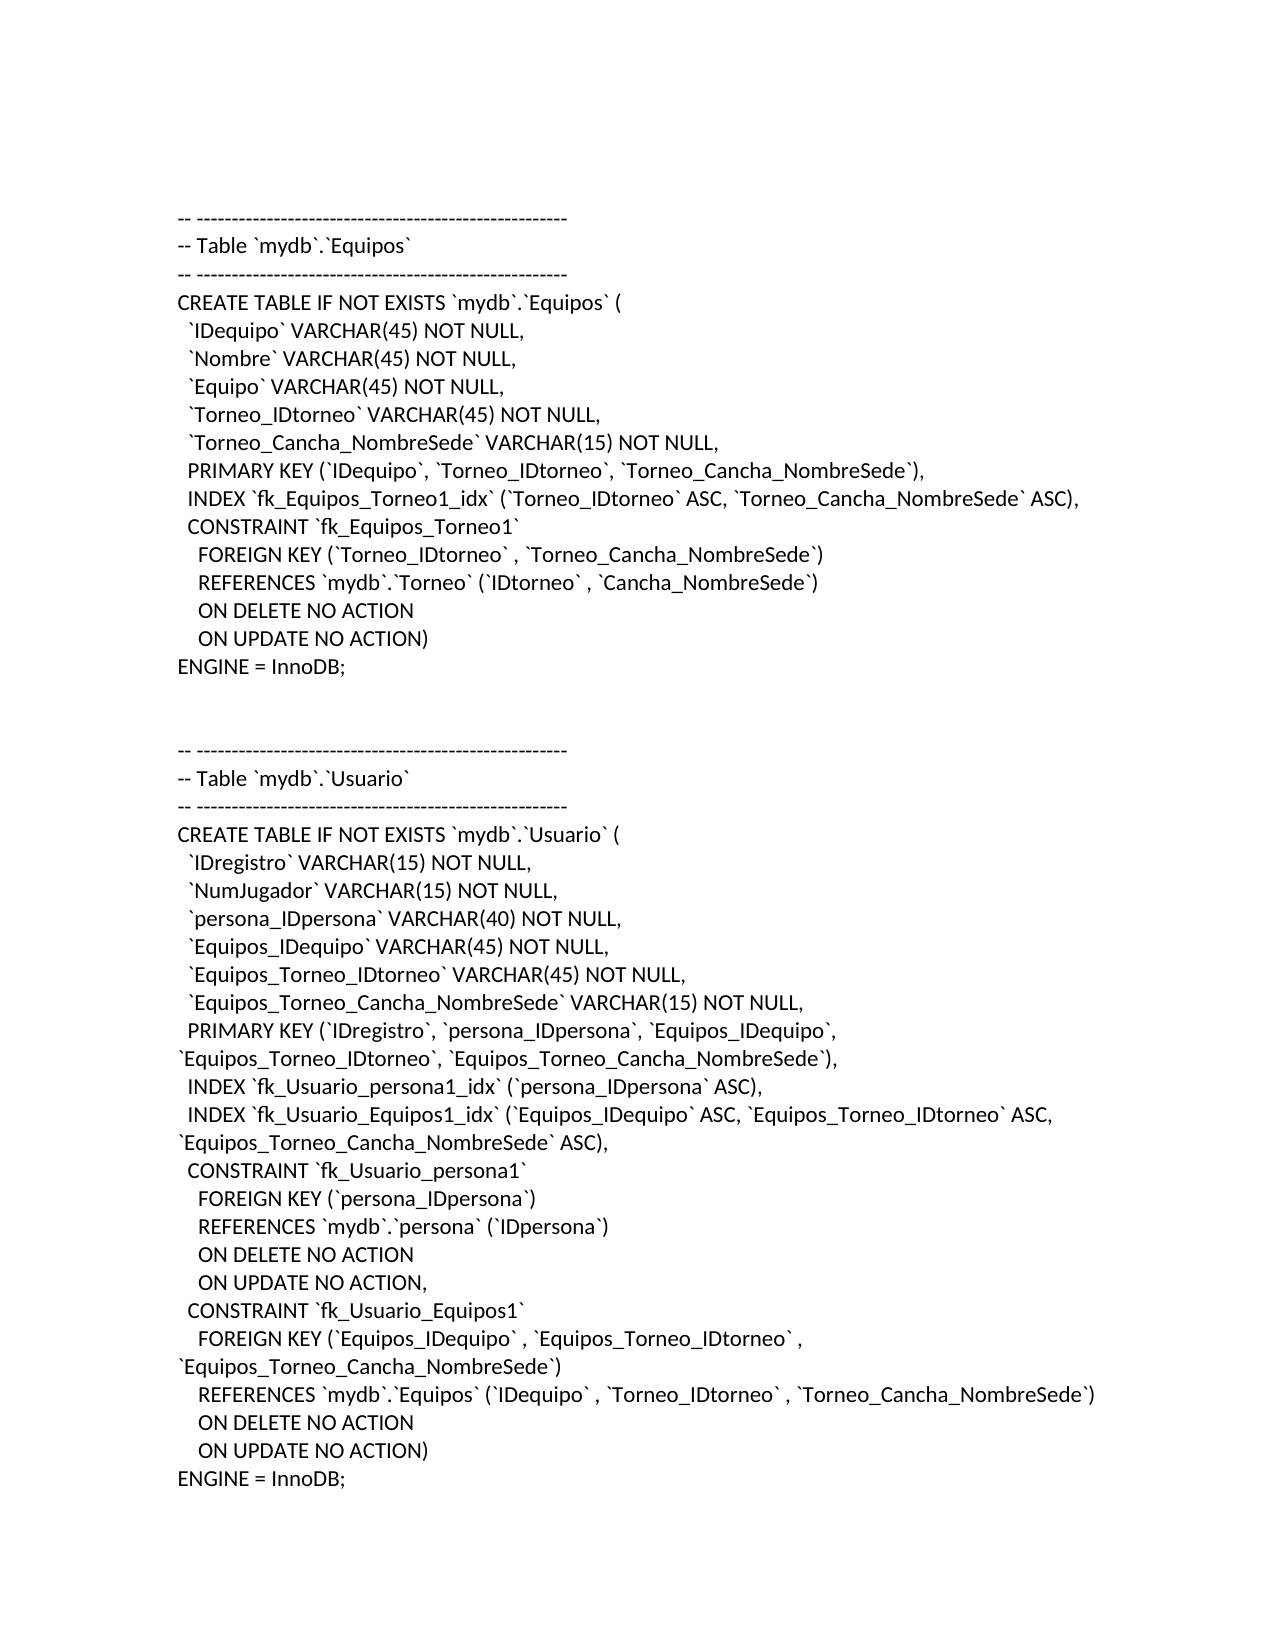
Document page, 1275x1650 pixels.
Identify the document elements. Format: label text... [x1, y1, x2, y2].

text `Torneo_Cancha_NombreSede` VARCHAR(15) NOT NULL, [177, 428, 1098, 456]
text CONSTRAINT `fk_Usuario_Equipos1` [177, 1296, 1098, 1324]
text PRIMARY KEY (`IDequipo`, `Torneo_IDtorneo`, `Torneo_Cancha_NombreSede`), [177, 456, 1098, 484]
text ON DELETE NO ACTION [177, 596, 1098, 624]
text -- ----------------------------------------------------- [177, 204, 1098, 232]
text `Torneo_IDtorneo` VARCHAR(45) NOT NULL, [177, 400, 1098, 428]
text REFERENCES `mydb`.`Equipos` (`IDequipo` , `Torneo_IDtorneo` , `Torneo_Cancha_NombreSede`) [177, 1381, 1098, 1408]
text ON DELETE NO ACTION [177, 1408, 1098, 1437]
text ON UPDATE NO ACTION) [177, 624, 1098, 652]
text FOREIGN KEY (`Equipos_IDequipo` , `Equipos_Torneo_IDtorneo` , `Equipos_Torneo_Cancha_NombreSede`) [177, 1324, 1098, 1381]
text CREATE TABLE IF NOT EXISTS `mydb`.`Equipos` ( [177, 288, 1098, 316]
text -- ----------------------------------------------------- [177, 792, 1098, 820]
text `Equipos_Torneo_IDtorneo` VARCHAR(45) NOT NULL, [177, 960, 1098, 988]
text ENGINE = InnoDB; [177, 1464, 1098, 1493]
text `Equipos_IDequipo` VARCHAR(45) NOT NULL, [177, 932, 1098, 960]
text INDEX `fk_Equipos_Torneo1_idx` (`Torneo_IDtorneo` ASC, `Torneo_Cancha_NombreSede` ASC), [177, 484, 1098, 512]
text `persona_IDpersona` VARCHAR(40) NOT NULL, [177, 904, 1098, 932]
text REFERENCES `mydb`.`Torneo` (`IDtorneo` , `Cancha_NombreSede`) [177, 568, 1098, 596]
text ON DELETE NO ACTION [177, 1240, 1098, 1268]
text `Equipo` VARCHAR(45) NOT NULL, [177, 372, 1098, 400]
text -- Table `mydb`.`Usuario` [177, 764, 1098, 792]
text INDEX `fk_Usuario_persona1_idx` (`persona_IDpersona` ASC), [177, 1072, 1098, 1100]
text ON UPDATE NO ACTION) [177, 1437, 1098, 1464]
text REFERENCES `mydb`.`persona` (`IDpersona`) [177, 1212, 1098, 1240]
text ON UPDATE NO ACTION, [177, 1268, 1098, 1296]
text -- Table `mydb`.`Equipos` [177, 232, 1098, 260]
text -- ----------------------------------------------------- [177, 260, 1098, 288]
text `NumJugador` VARCHAR(15) NOT NULL, [177, 876, 1098, 904]
text CONSTRAINT `fk_Equipos_Torneo1` [177, 512, 1098, 540]
text `Equipos_Torneo_Cancha_NombreSede` VARCHAR(15) NOT NULL, [177, 988, 1098, 1016]
text INDEX `fk_Usuario_Equipos1_idx` (`Equipos_IDequipo` ASC, `Equipos_Torneo_IDtorneo` ASC, `Equipos_Torneo_Cancha_NombreSede` ASC), [177, 1100, 1098, 1156]
text FOREIGN KEY (`persona_IDpersona`) [177, 1184, 1098, 1212]
text -- ----------------------------------------------------- [177, 736, 1098, 764]
text CONSTRAINT `fk_Usuario_persona1` [177, 1156, 1098, 1184]
text `Nombre` VARCHAR(45) NOT NULL, [177, 344, 1098, 372]
text FOREIGN KEY (`Torneo_IDtorneo` , `Torneo_Cancha_NombreSede`) [177, 540, 1098, 568]
text `IDequipo` VARCHAR(45) NOT NULL, [177, 316, 1098, 344]
text `IDregistro` VARCHAR(15) NOT NULL, [177, 848, 1098, 876]
text ENGINE = InnoDB; [177, 652, 1098, 680]
text PRIMARY KEY (`IDregistro`, `persona_IDpersona`, `Equipos_IDequipo`, `Equipos_Torneo_IDtorneo`, `Equipos_Torneo_Cancha_NombreSede`), [177, 1016, 1098, 1072]
text CREATE TABLE IF NOT EXISTS `mydb`.`Usuario` ( [177, 820, 1098, 848]
